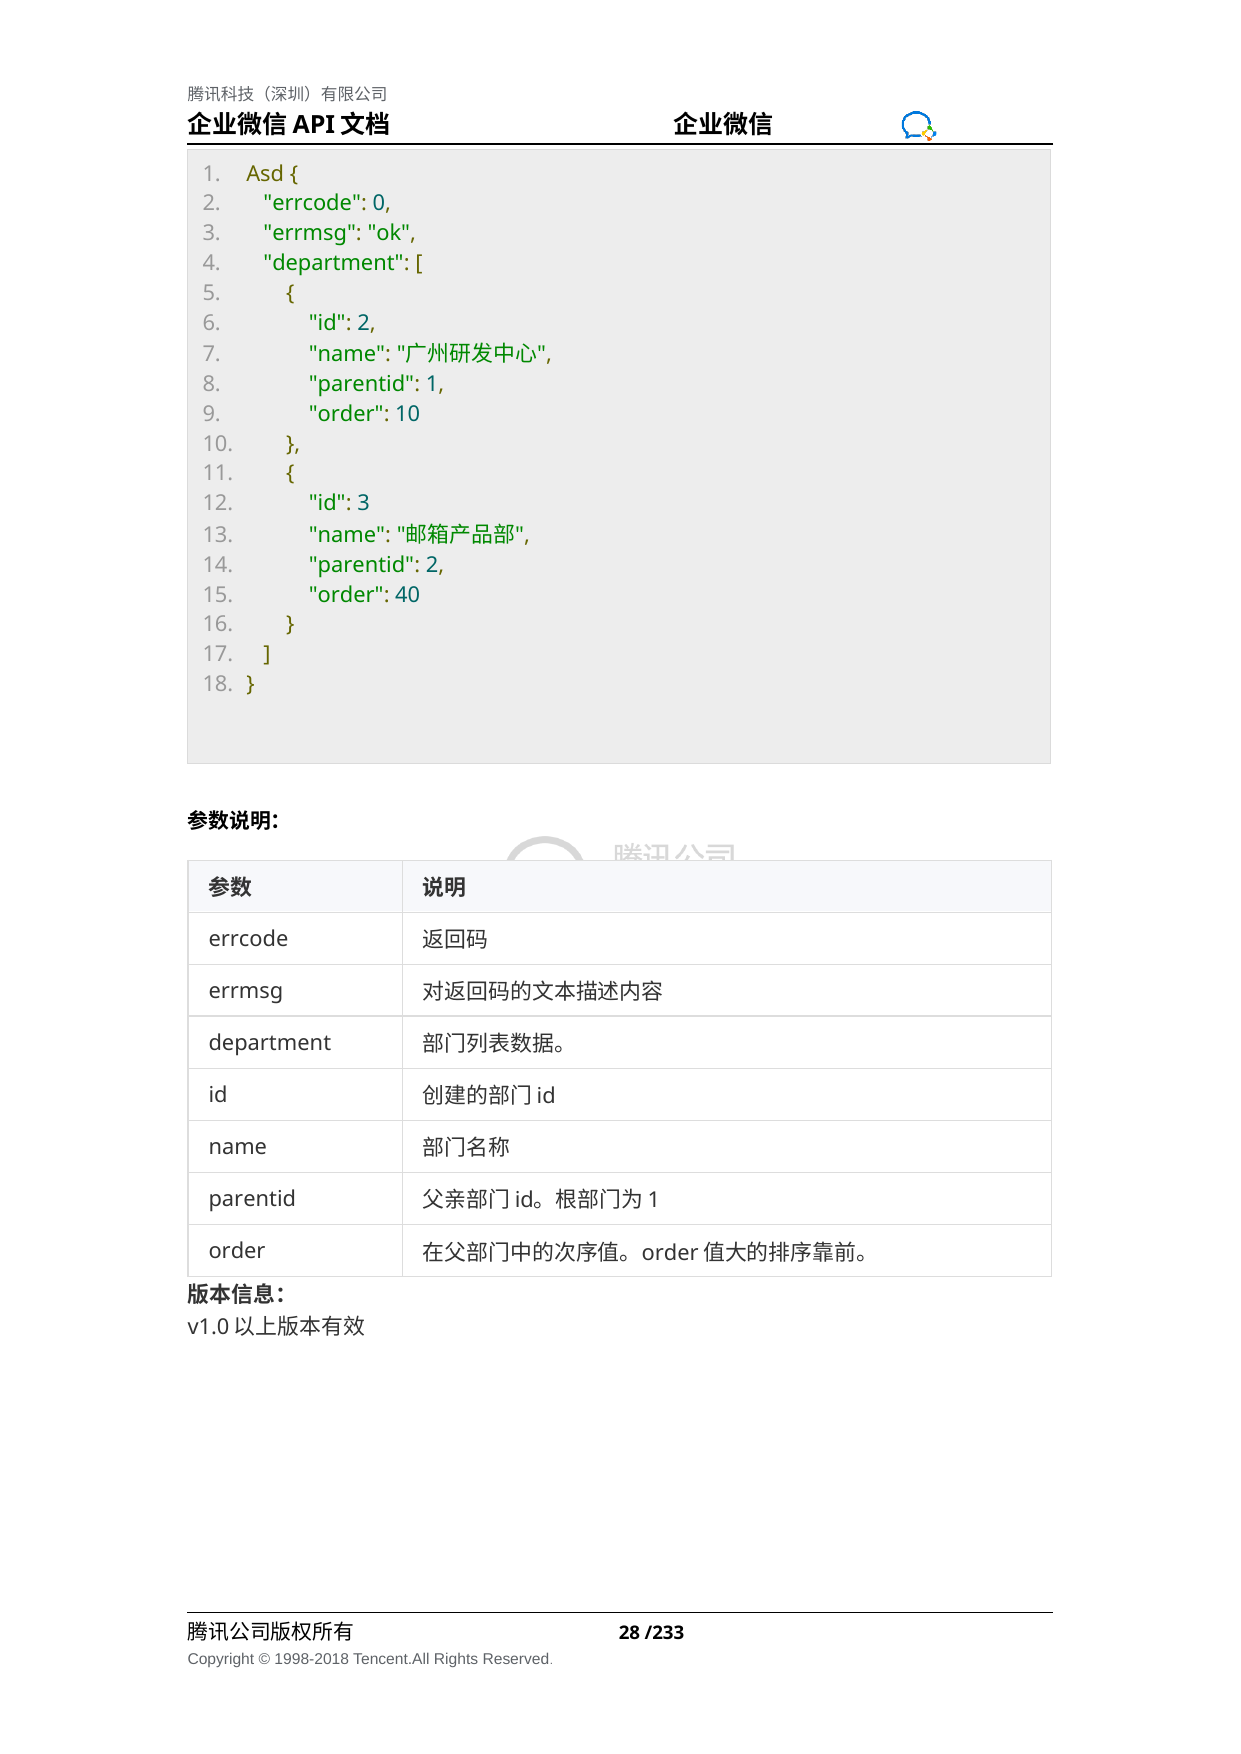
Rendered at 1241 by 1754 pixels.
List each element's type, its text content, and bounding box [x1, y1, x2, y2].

table_header 参数 [189, 861, 402, 911]
table_cell 父亲部门id。根部门为1 [403, 1173, 1051, 1223]
table_cell 创建的部门id [403, 1069, 1051, 1119]
table_cell parentid [189, 1173, 402, 1223]
table_cell 返回码 [403, 913, 1051, 963]
text 参数说明： [187, 794, 1053, 834]
table_cell 在父部门中的次序值。order值大的排序靠前。 [403, 1225, 1051, 1276]
table_cell name [189, 1121, 402, 1171]
table_cell 对返回码的文本描述内容 [403, 965, 1051, 1015]
table_header 说明 [403, 861, 1051, 911]
table_cell id [189, 1069, 402, 1119]
table_cell 部门名称 [403, 1121, 1051, 1171]
picture [901, 111, 937, 141]
table_cell errcode [189, 913, 402, 963]
text 版本信息： v1.0以上版本有效 [297, 1277, 1053, 1341]
table_cell department [189, 1017, 402, 1067]
table_cell order [189, 1225, 402, 1276]
table_cell 部门列表数据。 [403, 1017, 1051, 1067]
table_cell errmsg [189, 965, 402, 1015]
